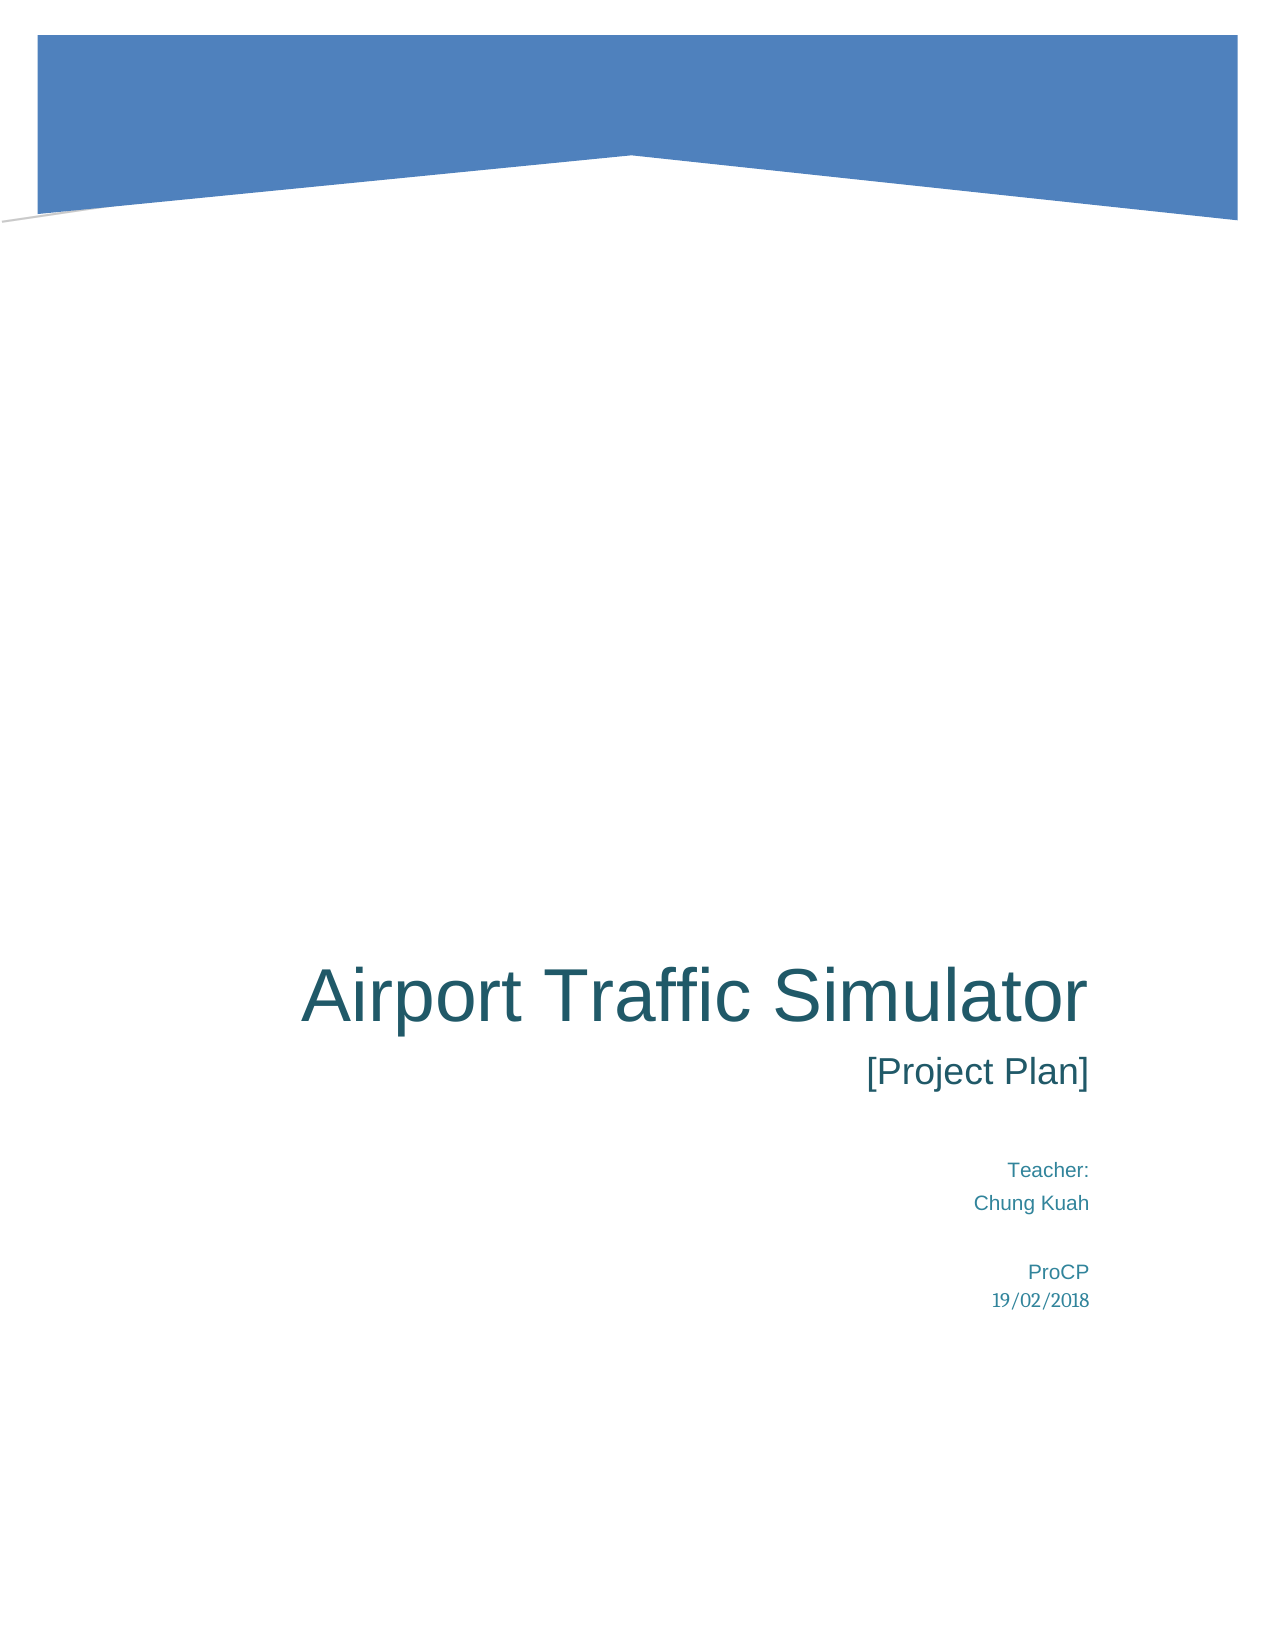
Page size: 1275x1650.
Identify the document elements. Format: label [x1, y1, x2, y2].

picture [0, 37, 1200, 238]
